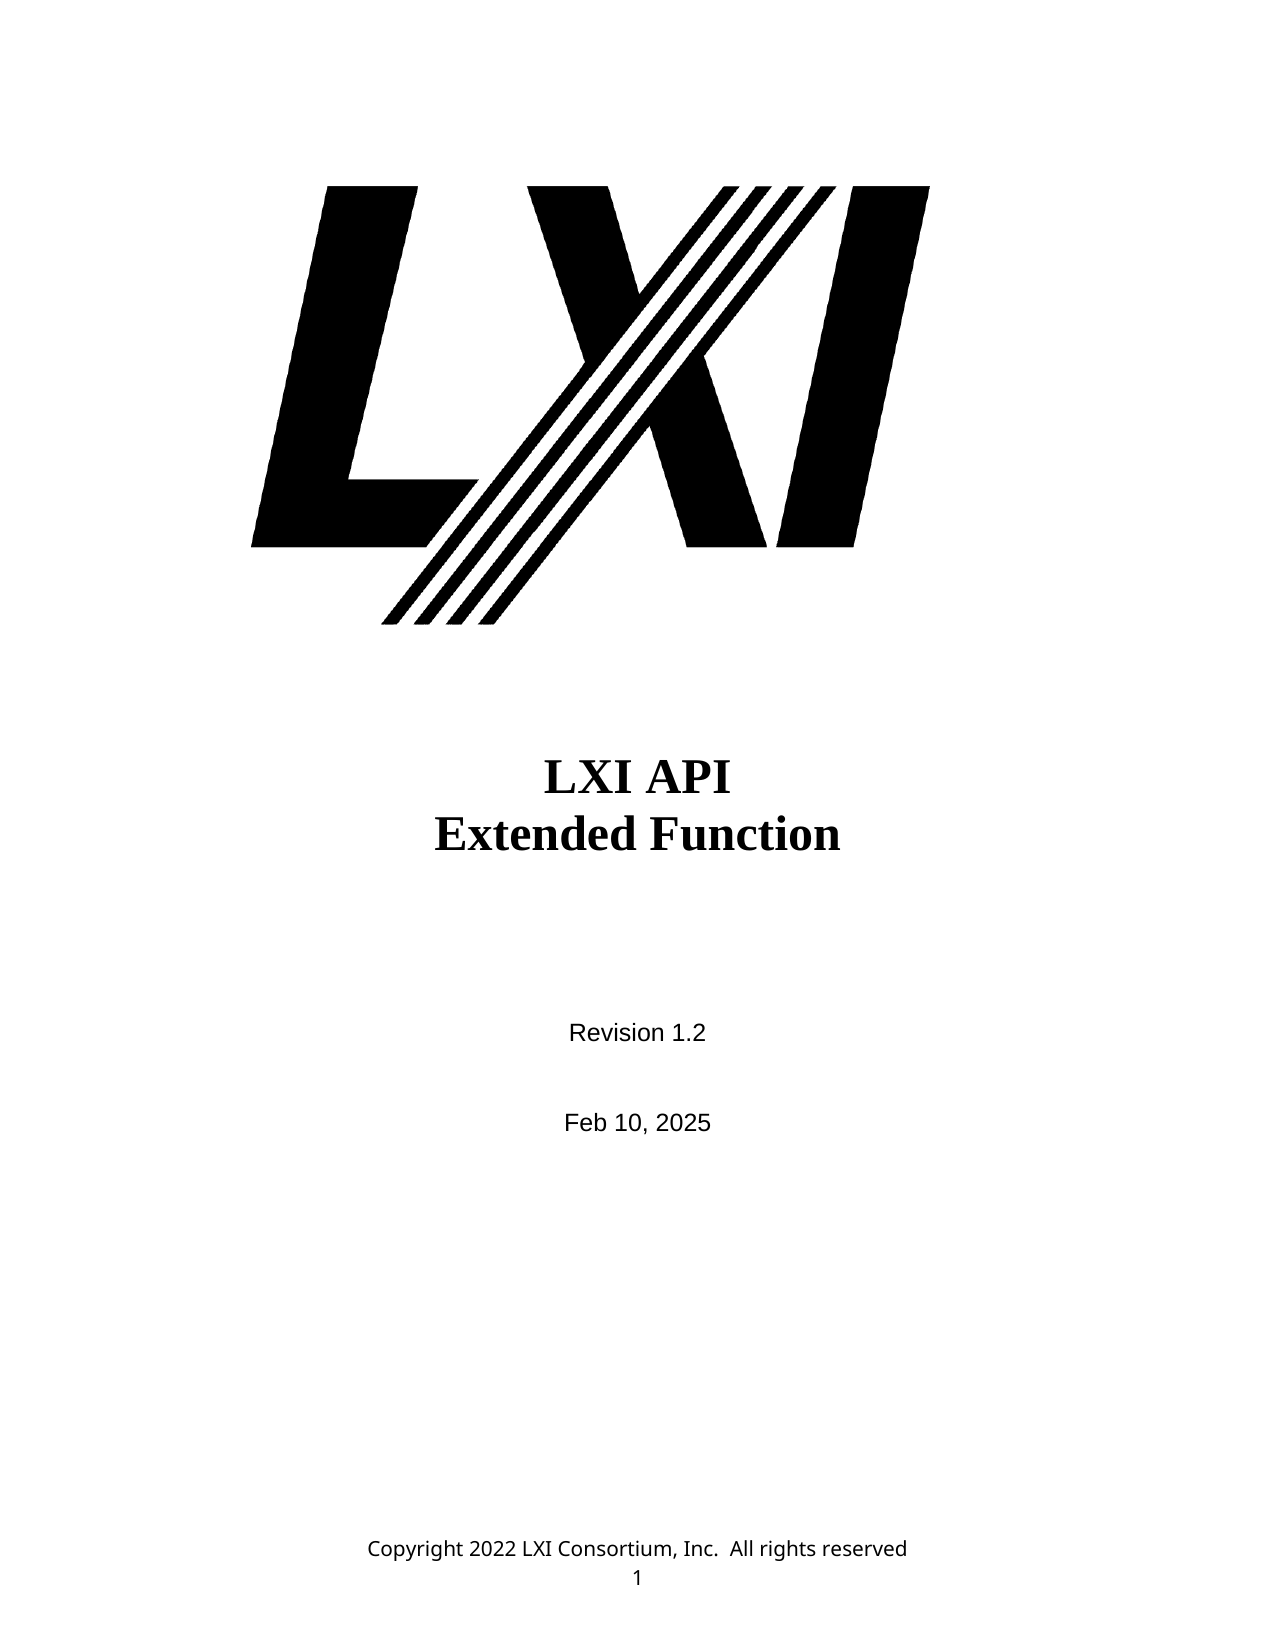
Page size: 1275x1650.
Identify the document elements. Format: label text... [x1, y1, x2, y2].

text Feb 10, 2025 [150, 1108, 1125, 1137]
text Revision 1.2 [150, 1018, 1125, 1071]
title LXI API Extended Function [150, 747, 1125, 919]
picture [243, 168, 938, 641]
